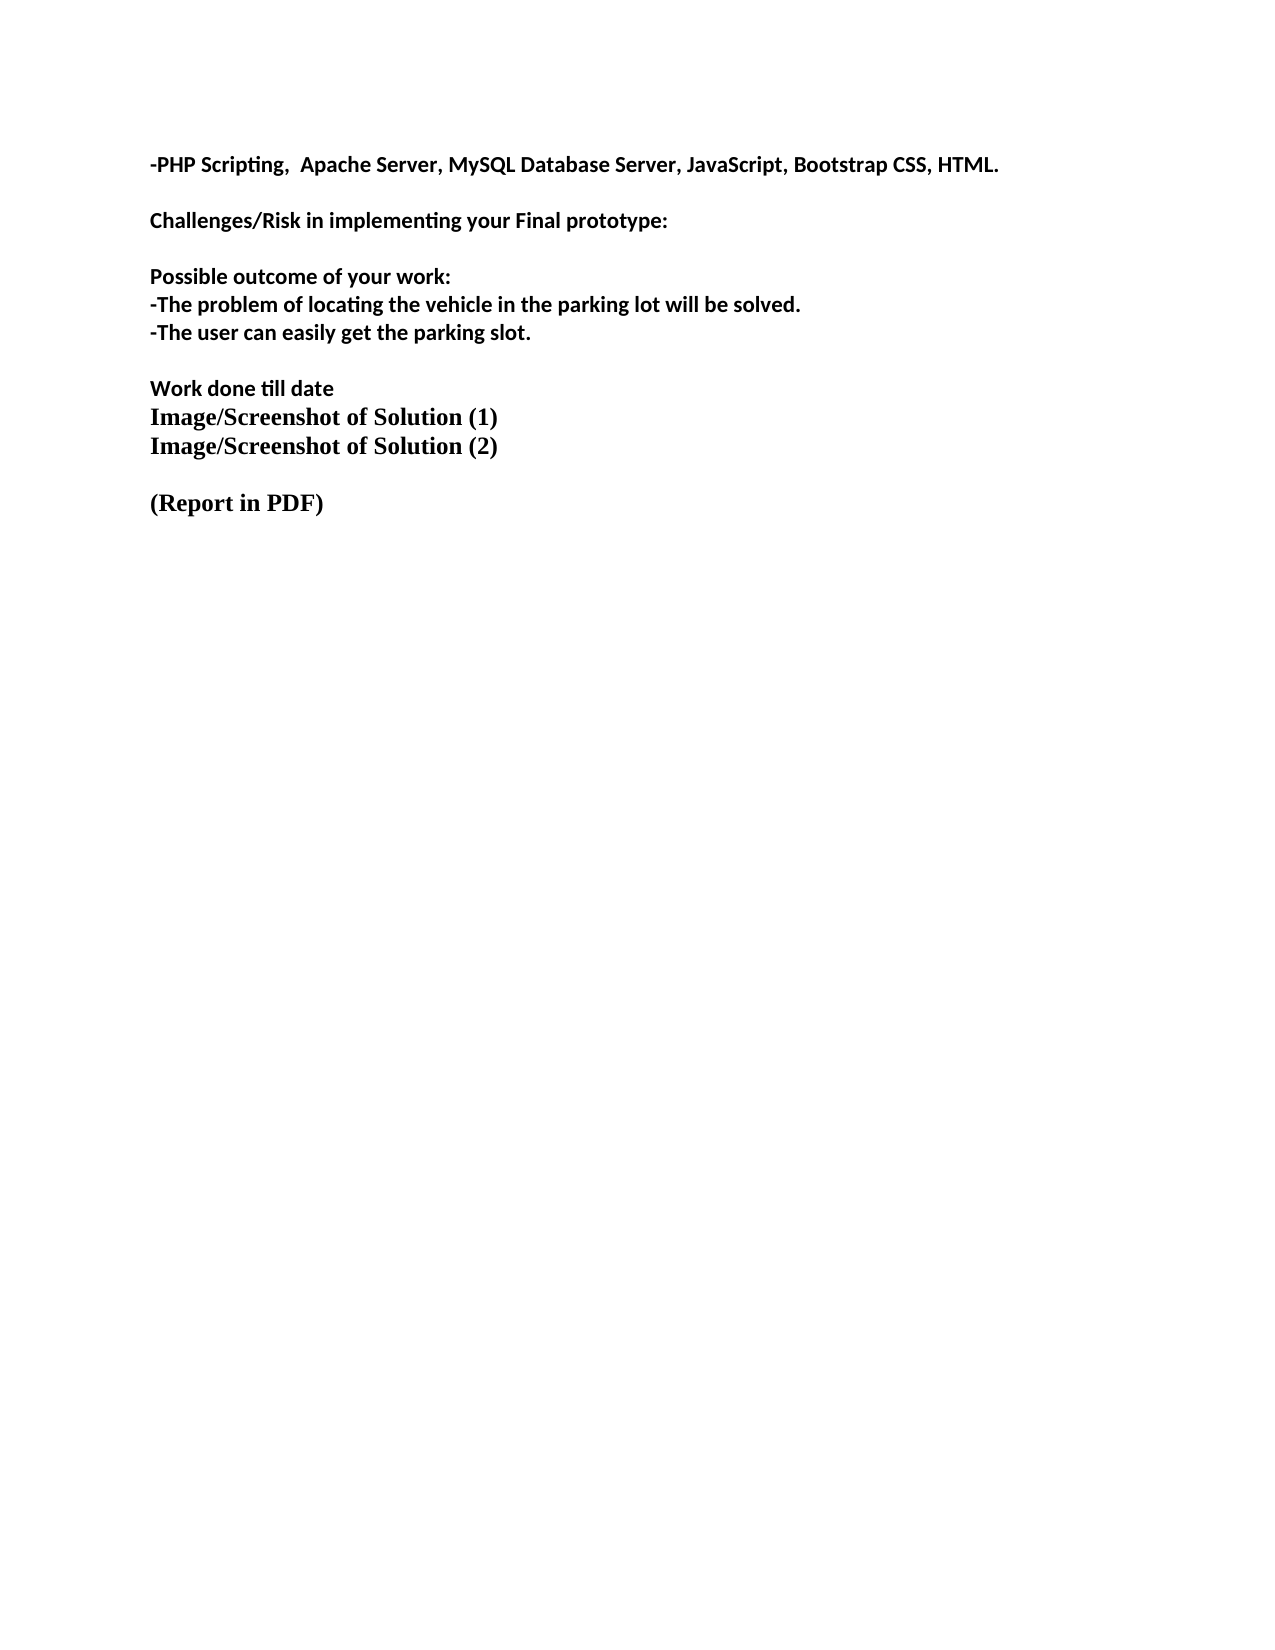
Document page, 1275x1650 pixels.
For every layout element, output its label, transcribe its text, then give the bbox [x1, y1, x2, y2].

text -The user can easily get the parking slot. [150, 318, 1125, 346]
text Image/Screenshot of Solution (2) [150, 431, 1125, 460]
text Work done till date [150, 374, 1125, 402]
text -PHP Scripting, Apache Server, MySQL Database Server, JavaScript, Bootstrap CSS, HTML. [150, 150, 1125, 178]
text -The problem of locating the vehicle in the parking lot will be solved. [150, 290, 1125, 318]
text Image/Screenshot of Solution (1) [150, 402, 1125, 431]
text (Report in PDF) [150, 488, 1125, 517]
text Challenges/Risk in implementing your Final prototype: [150, 206, 1125, 234]
text Possible outcome of your work: [150, 262, 1125, 290]
